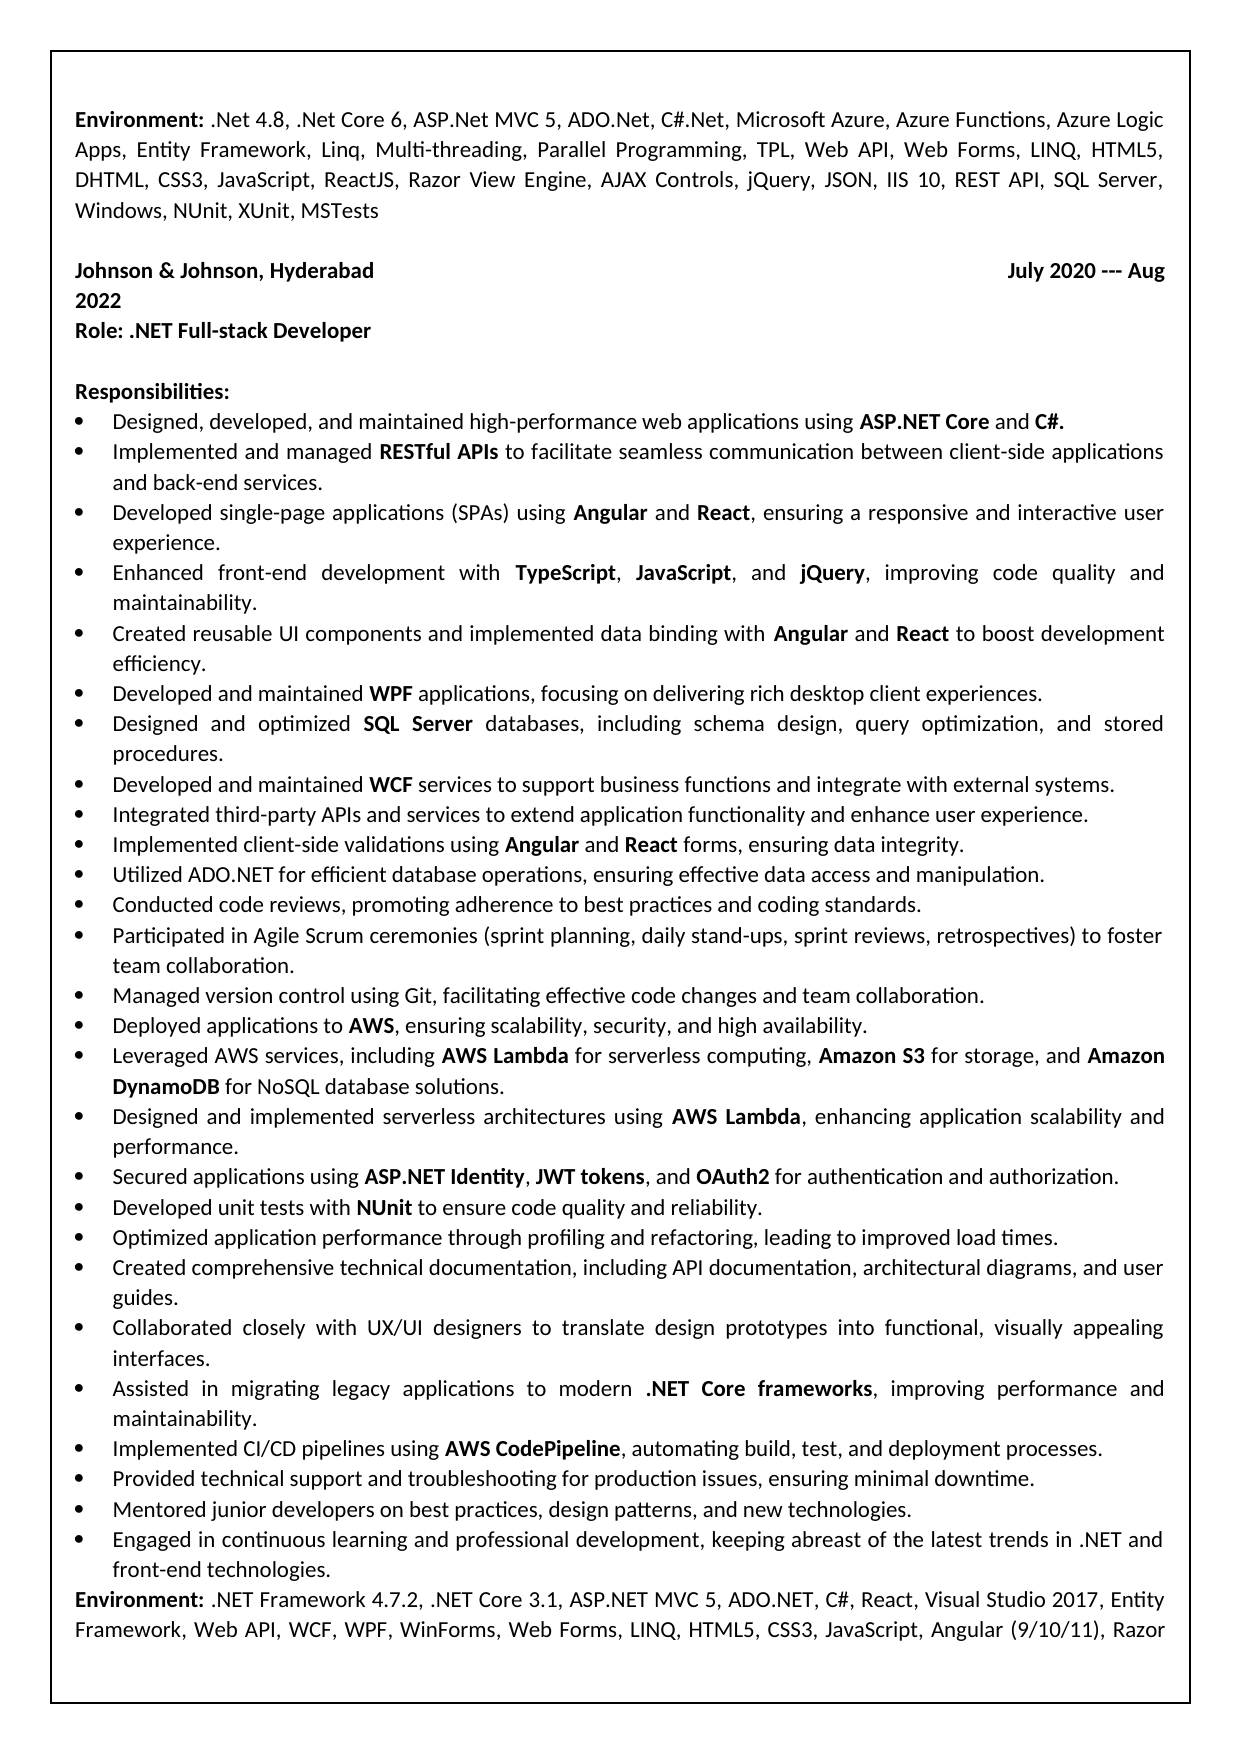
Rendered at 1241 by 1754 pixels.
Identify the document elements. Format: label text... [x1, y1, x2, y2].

list Conducted code reviews, promoting adherence to best practices and coding standards. [75, 891, 1165, 919]
list Utilized ADO.NET for efficient database operations, ensuring effective data access and manipulation. [75, 860, 1165, 888]
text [75, 1585, 1165, 1644]
list Engaged in continuous learning and professional development, keeping abreast of the latest trends in .NET and front-end technologies. [75, 1525, 1165, 1583]
list Designed, developed, and maintained high-performance web applications using ASP.NET Core and C#. [75, 407, 1165, 435]
list Assisted in migrating legacy applications to modern .NET Core frameworks, improving performance and maintainability. [75, 1374, 1165, 1432]
list Implemented and managed RESTful APIs to facilitate seamless communication between client-side applications and back-end services. [75, 437, 1165, 496]
list Enhanced front-end development with TypeScript, JavaScript, and jQuery, improving code quality and maintainability. [75, 558, 1165, 617]
list Designed and optimized SQL Server databases, including schema design, query optimization, and stored procedures. [75, 709, 1165, 768]
text Environment: .Net 4.8, .Net Core 6, ASP.Net MVC 5, ADO.Net, C#.Net, Microsoft Azure, Azure Functions, Azure Logic Apps, Entity Framework, Linq, Multi-threading, Parallel Programming, TPL, Web API, Web Forms, LINQ, HTML5, DHTML, CSS3, JavaScript, ReactJS, Razor View Engine, AJAX Controls, jQuery, JSON, IIS 10, REST API, SQL Server, Windows, NUnit, XUnit, MSTests [75, 105, 1165, 224]
text Johnson & Johnson, Hyderabad July 2020 --- Aug 2022 [75, 256, 1165, 314]
list Implemented client-side validations using Angular and React forms, ensuring data integrity. [75, 830, 1165, 858]
list Integrated third-party APIs and services to extend application functionality and enhance user experience. [75, 800, 1165, 828]
list Optimized application performance through profiling and refactoring, leading to improved load times. [75, 1223, 1165, 1251]
list Participated in Agile Scrum ceremonies (sprint planning, daily stand-ups, sprint reviews, retrospectives) to foster team collaboration. [75, 921, 1165, 979]
list Collaborated closely with UX/UI designers to translate design prototypes into functional, visually appealing interfaces. [75, 1313, 1165, 1372]
list Leveraged AWS services, including AWS Lambda for serverless computing, Amazon S3 for storage, and Amazon DynamoDB for NoSQL database solutions. [75, 1042, 1165, 1100]
list Provided technical support and troubleshooting for production issues, ensuring minimal downtime. [75, 1464, 1165, 1493]
list Mentored junior developers on best practices, design patterns, and new technologies. [75, 1495, 1165, 1523]
list Designed and implemented serverless architectures using AWS Lambda, enhancing application scalability and performance. [75, 1102, 1165, 1160]
list Developed and maintained WPF applications, focusing on delivering rich desktop client experiences. [75, 679, 1165, 707]
list Secured applications using ASP.NET Identity, JWT tokens, and OAuth2 for authentication and authorization. [75, 1162, 1165, 1191]
text Responsibilities: [75, 377, 1165, 405]
list Implemented CI/CD pipelines using AWS CodePipeline, automating build, test, and deployment processes. [75, 1434, 1165, 1462]
list Deployed applications to AWS, ensuring scalability, security, and high availability. [75, 1011, 1165, 1039]
list Managed version control using Git, facilitating effective code changes and team collaboration. [75, 981, 1165, 1009]
list Developed and maintained WCF services to support business functions and integrate with external systems. [75, 770, 1165, 798]
list Developed unit tests with NUnit to ensure code quality and reliability. [75, 1193, 1165, 1221]
text Role: .NET Full-stack Developer [75, 317, 1165, 345]
list Created reusable UI components and implemented data binding with Angular and React to boost development efficiency. [75, 619, 1165, 677]
list Created comprehensive technical documentation, including API documentation, architectural diagrams, and user guides. [75, 1253, 1165, 1311]
list Developed single-page applications (SPAs) using Angular and React, ensuring a responsive and interactive user experience. [75, 498, 1165, 556]
